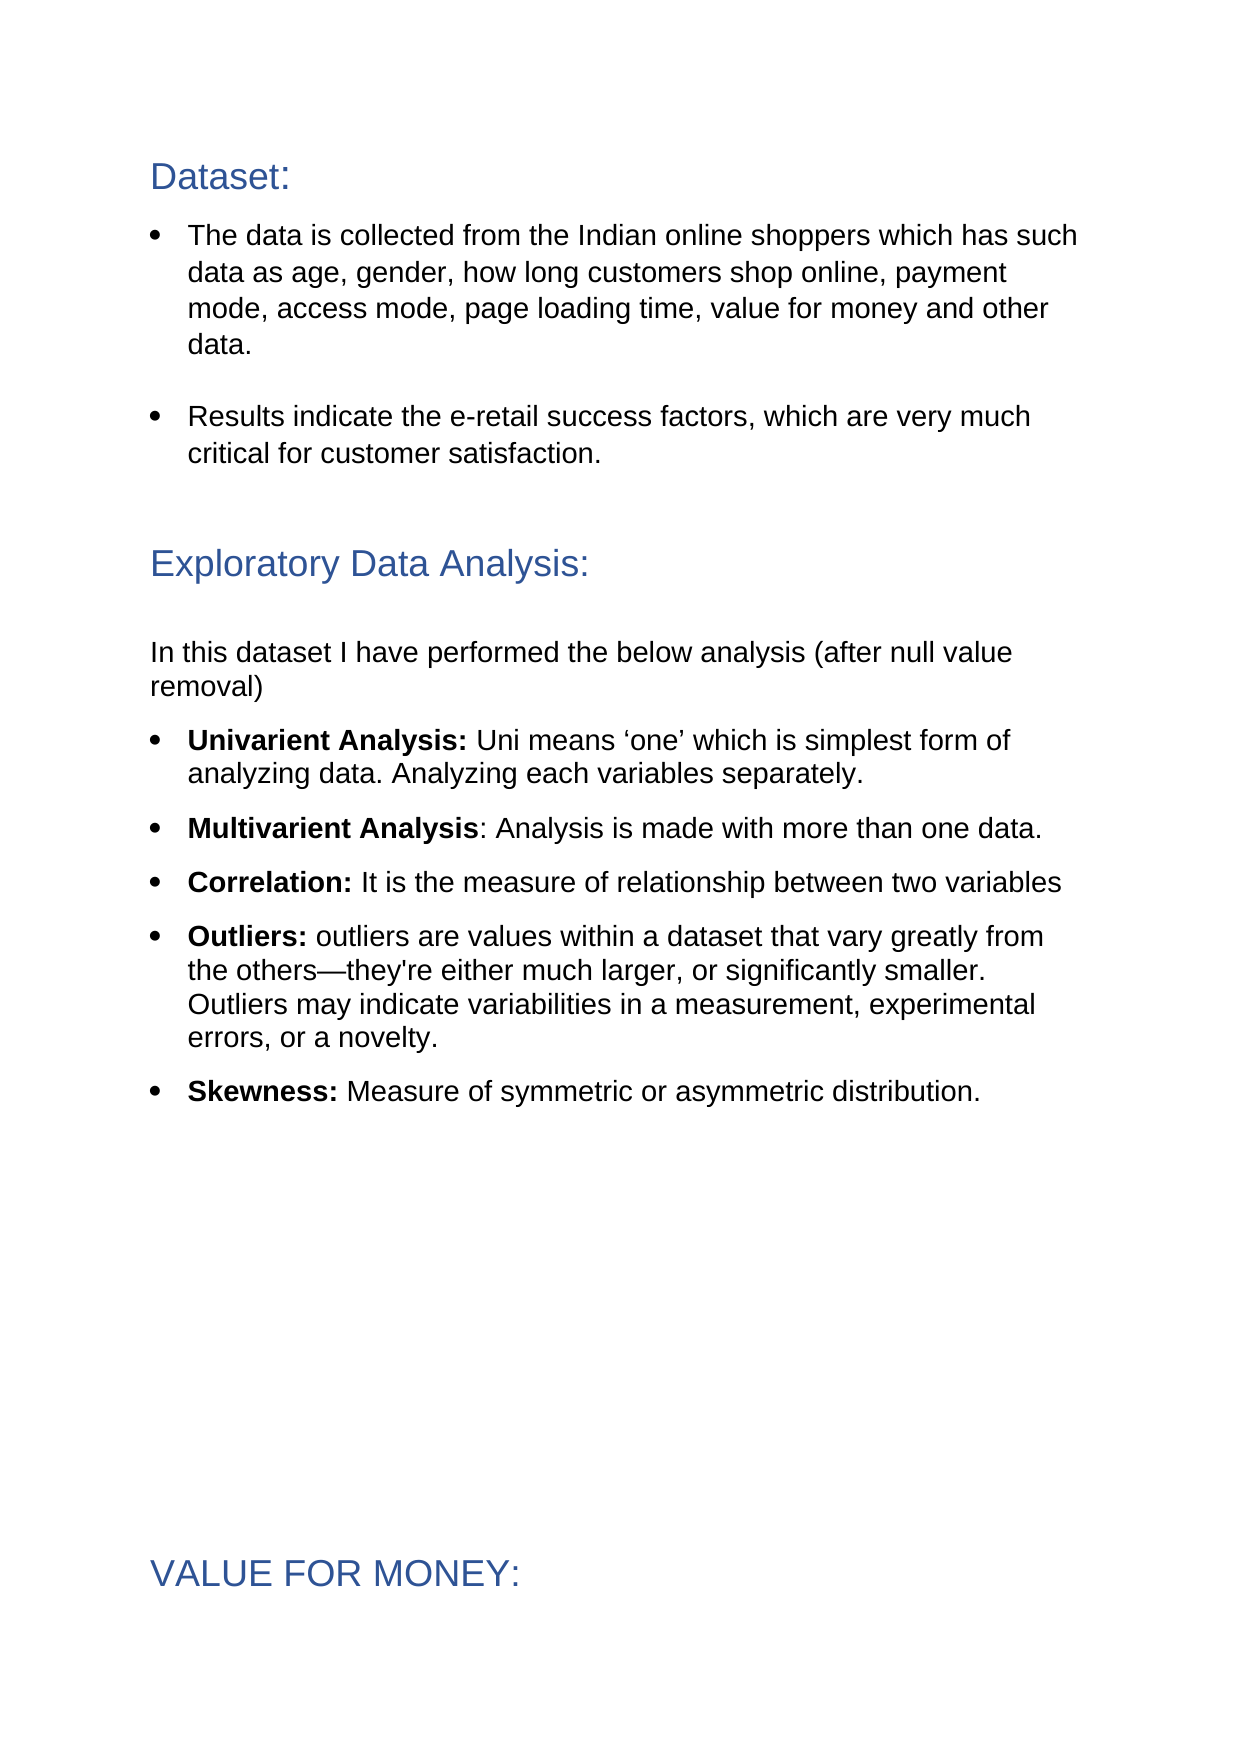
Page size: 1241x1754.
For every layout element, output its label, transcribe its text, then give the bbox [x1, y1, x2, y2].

list Outliers: outliers are values within a dataset that vary greatly from the others—they're either much larger, or significantly smaller. Outliers may indicate variabilities in a measurement, experimental errors, or a novelty. [150, 919, 1090, 1054]
list Skewness: Measure of symmetric or asymmetric distribution. [150, 1074, 1090, 1108]
list Results indicate the e-retail success factors, which are very much critical for customer satisfaction. [150, 399, 1090, 469]
text In this dataset I have performed the below analysis (after null value removal) [150, 635, 1090, 702]
list Univarient Analysis: Uni means ‘one’ which is simplest form of analyzing data. Analyzing each variables separately. [150, 723, 1090, 790]
text Exploratory Data Analysis: [150, 541, 1090, 584]
list The data is collected from the Indian online shoppers which has such data as age, gender, how long customers shop online, payment mode, access mode, page loading time, value for money and other data. [150, 218, 1090, 361]
list Correlation: It is the measure of relationship between two variables [150, 865, 1090, 899]
text VALUE FOR MONEY: [150, 1552, 1090, 1595]
list Multivarient Analysis: Analysis is made with more than one data. [150, 811, 1090, 844]
text Dataset: [150, 150, 1090, 198]
